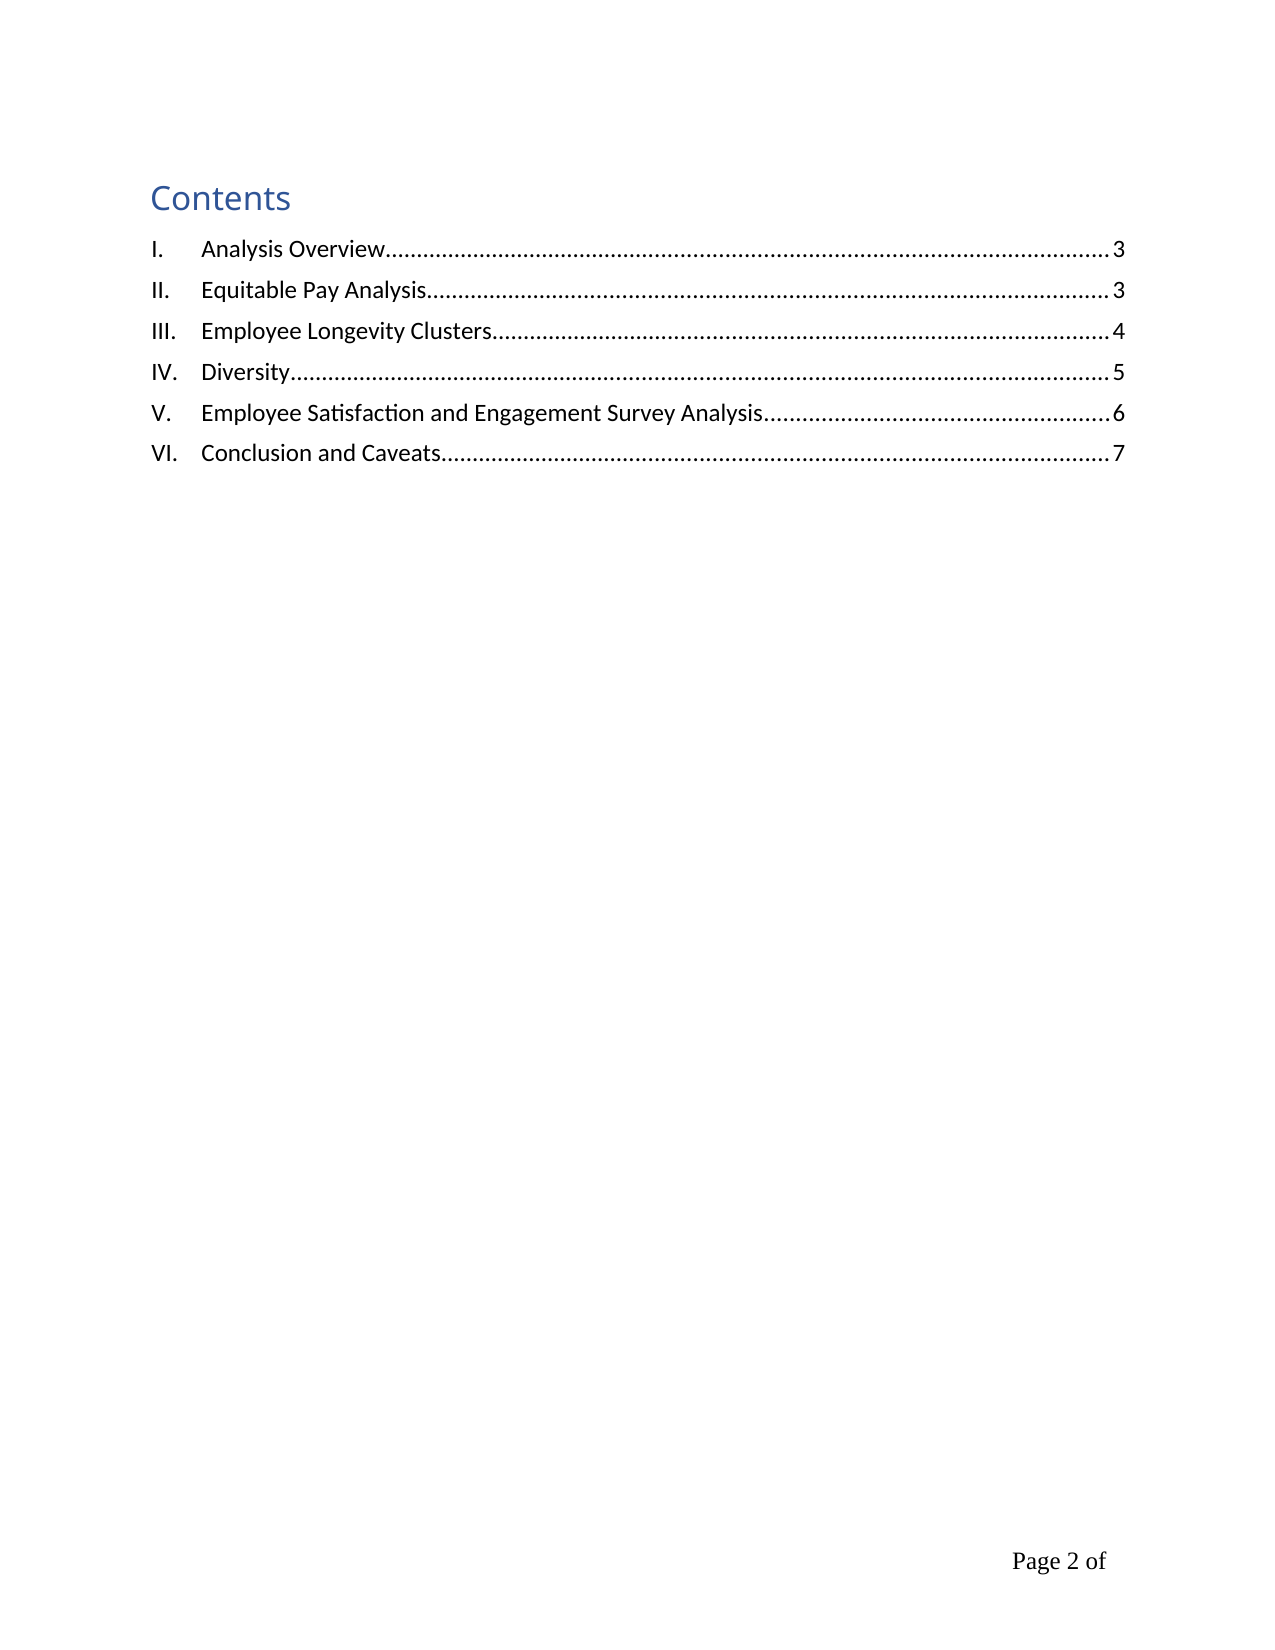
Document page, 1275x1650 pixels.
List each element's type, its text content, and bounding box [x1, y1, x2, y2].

subtitle Contents [150, 175, 1125, 220]
text IV. Diversity 5 [150, 356, 1125, 386]
text II. Equitable Pay Analysis 3 [150, 274, 1125, 304]
text I. Analysis Overview 3 [150, 233, 1125, 263]
text III. Employee Longevity Clusters 4 [150, 315, 1125, 345]
text VI. Conclusion and Caveats 7 [150, 438, 1125, 468]
text V. Employee Satisfaction and Engagement Survey Analysis 6 [150, 397, 1125, 427]
